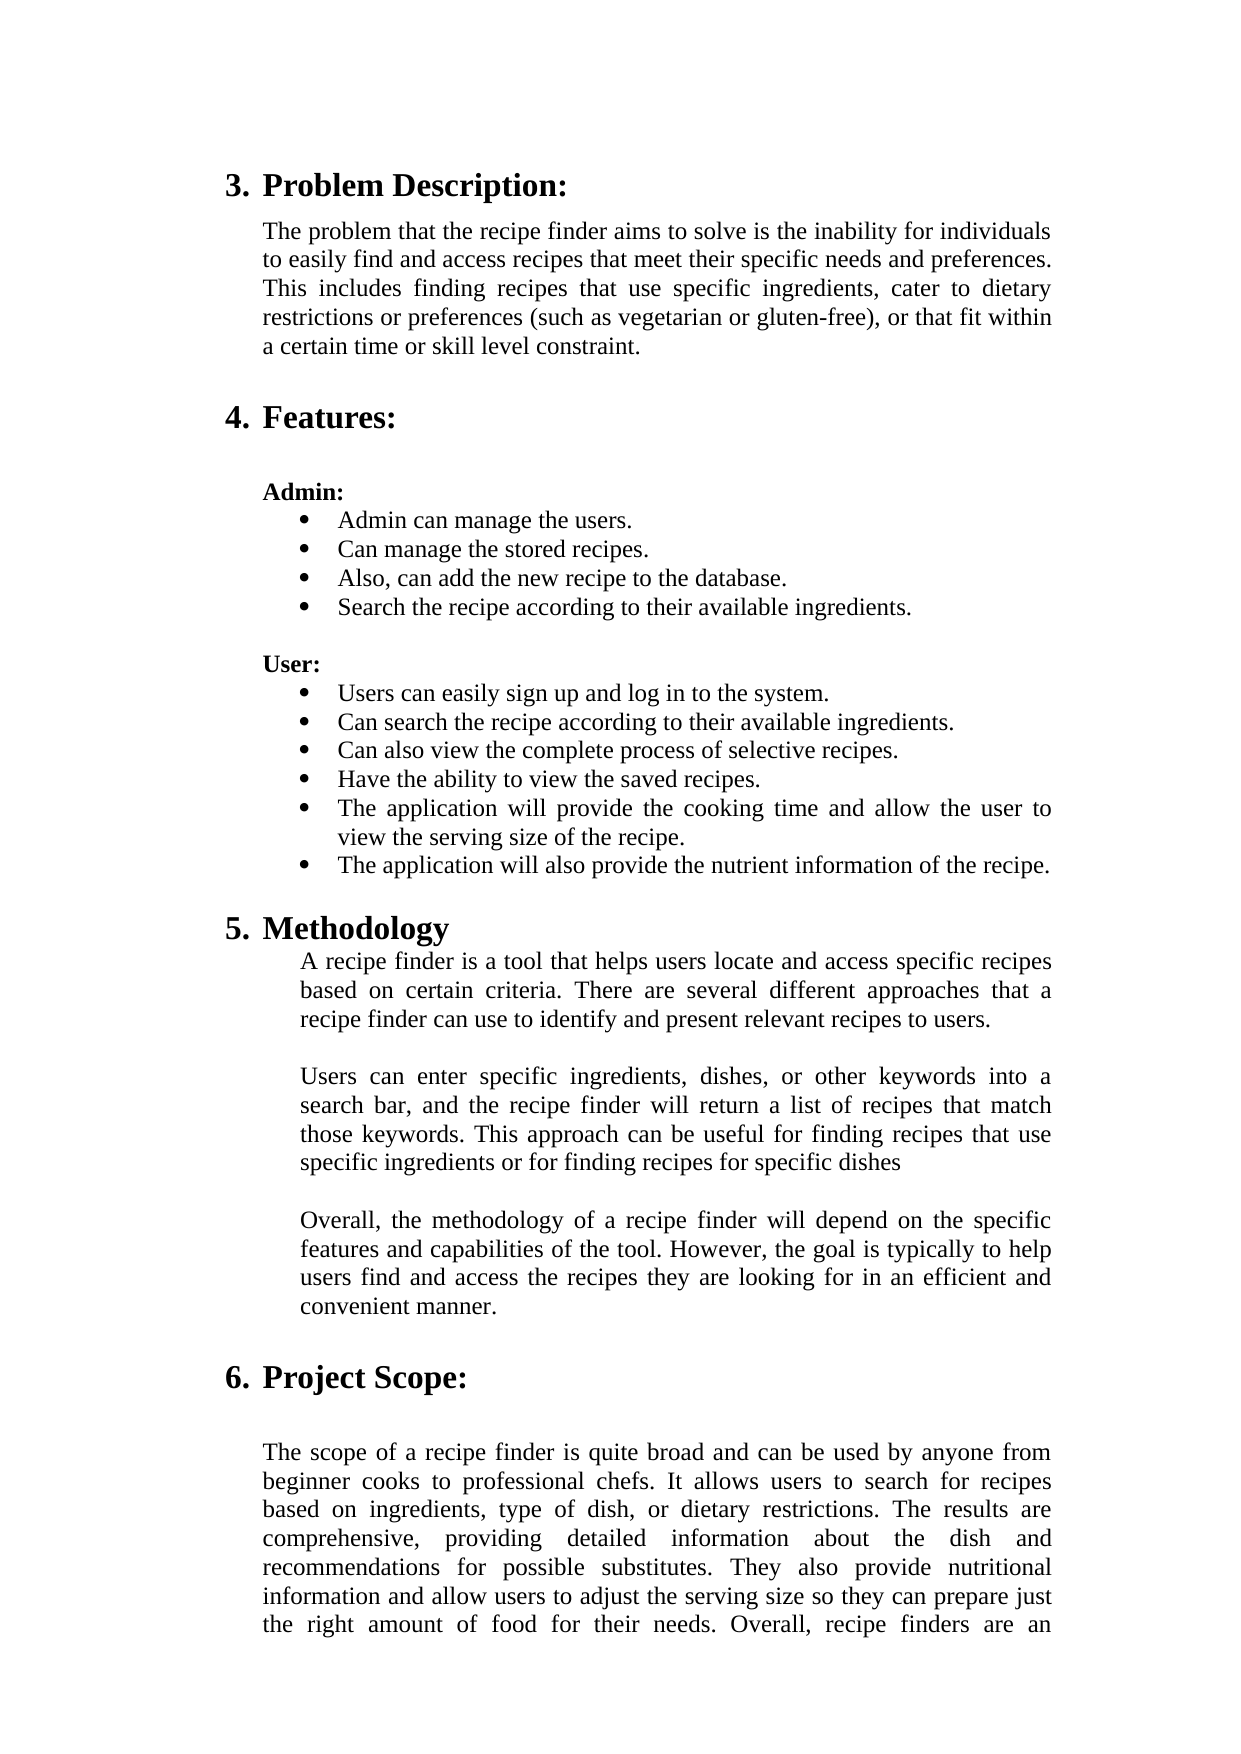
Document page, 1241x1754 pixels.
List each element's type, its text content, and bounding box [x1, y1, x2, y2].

text The problem that the recipe finder aims to solve is the inability for individuals to easily find and access recipes that meet their specific needs and preferences. This includes finding recipes that use specific ingredients, cater to dietary restrictions or preferences (such as vegetarian or gluten-free), or that fit within a certain time or skill level constraint. [262, 216, 1053, 359]
list Search the recipe according to their available ingredients. [300, 592, 1053, 620]
subtitle Project Scope: [225, 1357, 1053, 1396]
text A recipe finder is a tool that helps users locate and access specific recipes based on certain criteria. There are several different approaches that a recipe finder can use to identify and present relevant recipes to users. [300, 946, 1053, 1032]
text Admin: [262, 477, 1053, 505]
list Methodology [225, 908, 1053, 946]
subtitle Features: [225, 397, 1053, 435]
text User: [262, 649, 1053, 678]
subtitle Problem Description: [225, 165, 1053, 203]
list Can search the recipe according to their available ingredients. [300, 707, 1053, 735]
list Users can easily sign up and log in to the system. [300, 678, 1053, 707]
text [262, 1437, 1053, 1638]
list Can manage the stored recipes. [300, 534, 1053, 563]
list Can also view the complete process of selective recipes. [300, 735, 1053, 764]
list Admin can manage the users. [300, 505, 1053, 534]
text Overall, the methodology of a recipe finder will depend on the specific features and capabilities of the tool. However, the goal is typically to help users find and access the recipes they are looking for in an efficient and convenient manner. [300, 1205, 1053, 1320]
list Have the ability to view the saved recipes. [300, 764, 1053, 793]
list Also, can add the new recipe to the database. [300, 563, 1053, 592]
text Users can enter specific ingredients, dishes, or other keywords into a search bar, and the recipe finder will return a list of recipes that match those keywords. This approach can be useful for finding recipes that use specific ingredients or for finding recipes for specific dishes [300, 1061, 1053, 1176]
list The application will provide the cooking time and allow the user to view the serving size of the recipe. [300, 793, 1053, 850]
list The application will also provide the nutrient information of the recipe. [300, 850, 1053, 879]
